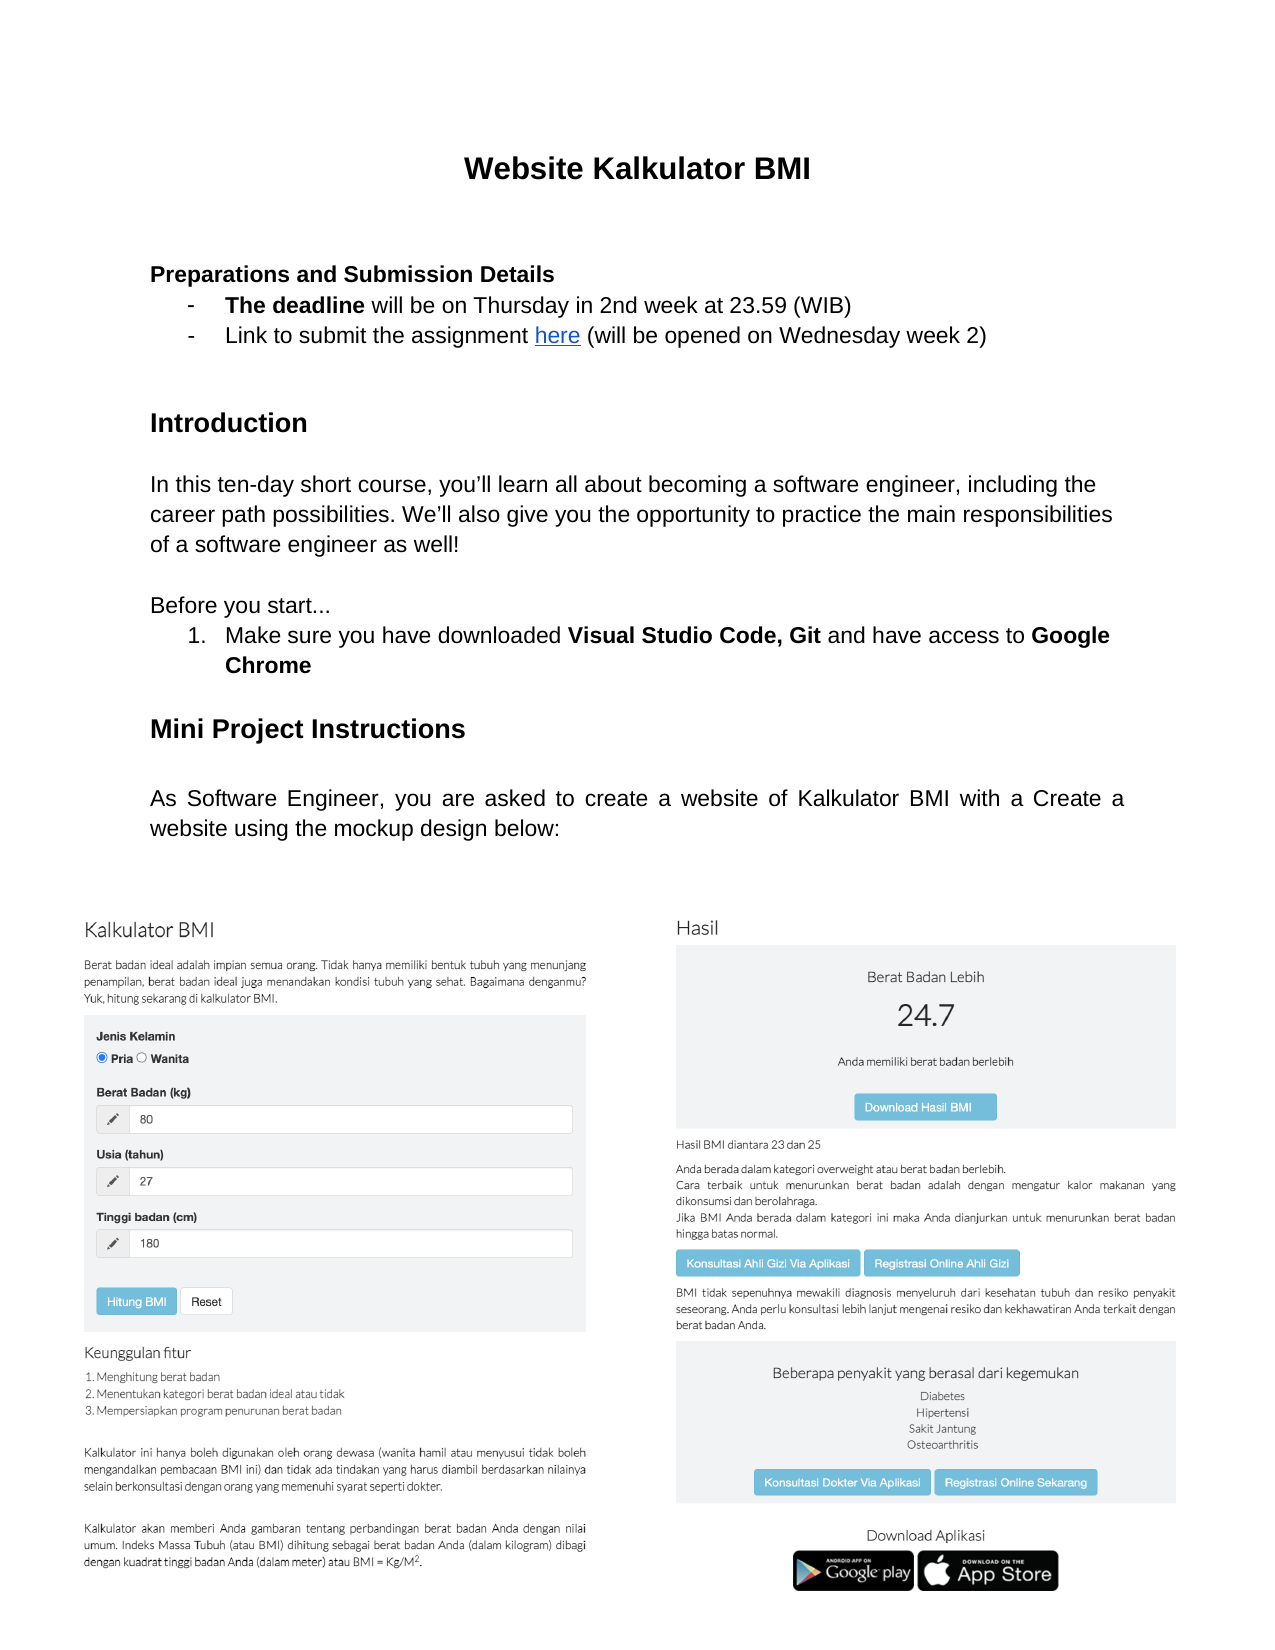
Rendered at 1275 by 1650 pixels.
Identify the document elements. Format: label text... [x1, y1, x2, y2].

text Preparations and Submission Details [150, 261, 1125, 288]
text As Software Engineer, you are asked to create a website of Kalkulator BMI with a Create a website using the mockup design below: [150, 784, 1125, 841]
text Mini Project Instructions [150, 713, 1125, 744]
text Before you start... [150, 592, 1125, 618]
picture [72, 907, 594, 1581]
text In this ten-day short course, you’ll learn all about becoming a software engineer, including the career path possibilities. We’ll also give you the opportunity to practice the main responsibilities of a software engineer as well! [150, 471, 1125, 558]
picture [665, 906, 1186, 1607]
list Link to submit the assignment here (will be opened on Wednesday week 2) [187, 322, 1125, 349]
text Website Kalkulator BMI [150, 150, 1125, 186]
list The deadline will be on Thursday in 2nd week at 23.59 (WIB) [187, 291, 1125, 318]
text Introduction [150, 407, 1125, 439]
list Make sure you have downloaded Visual Studio Code, Git and have access to Google Chrome [187, 622, 1125, 678]
